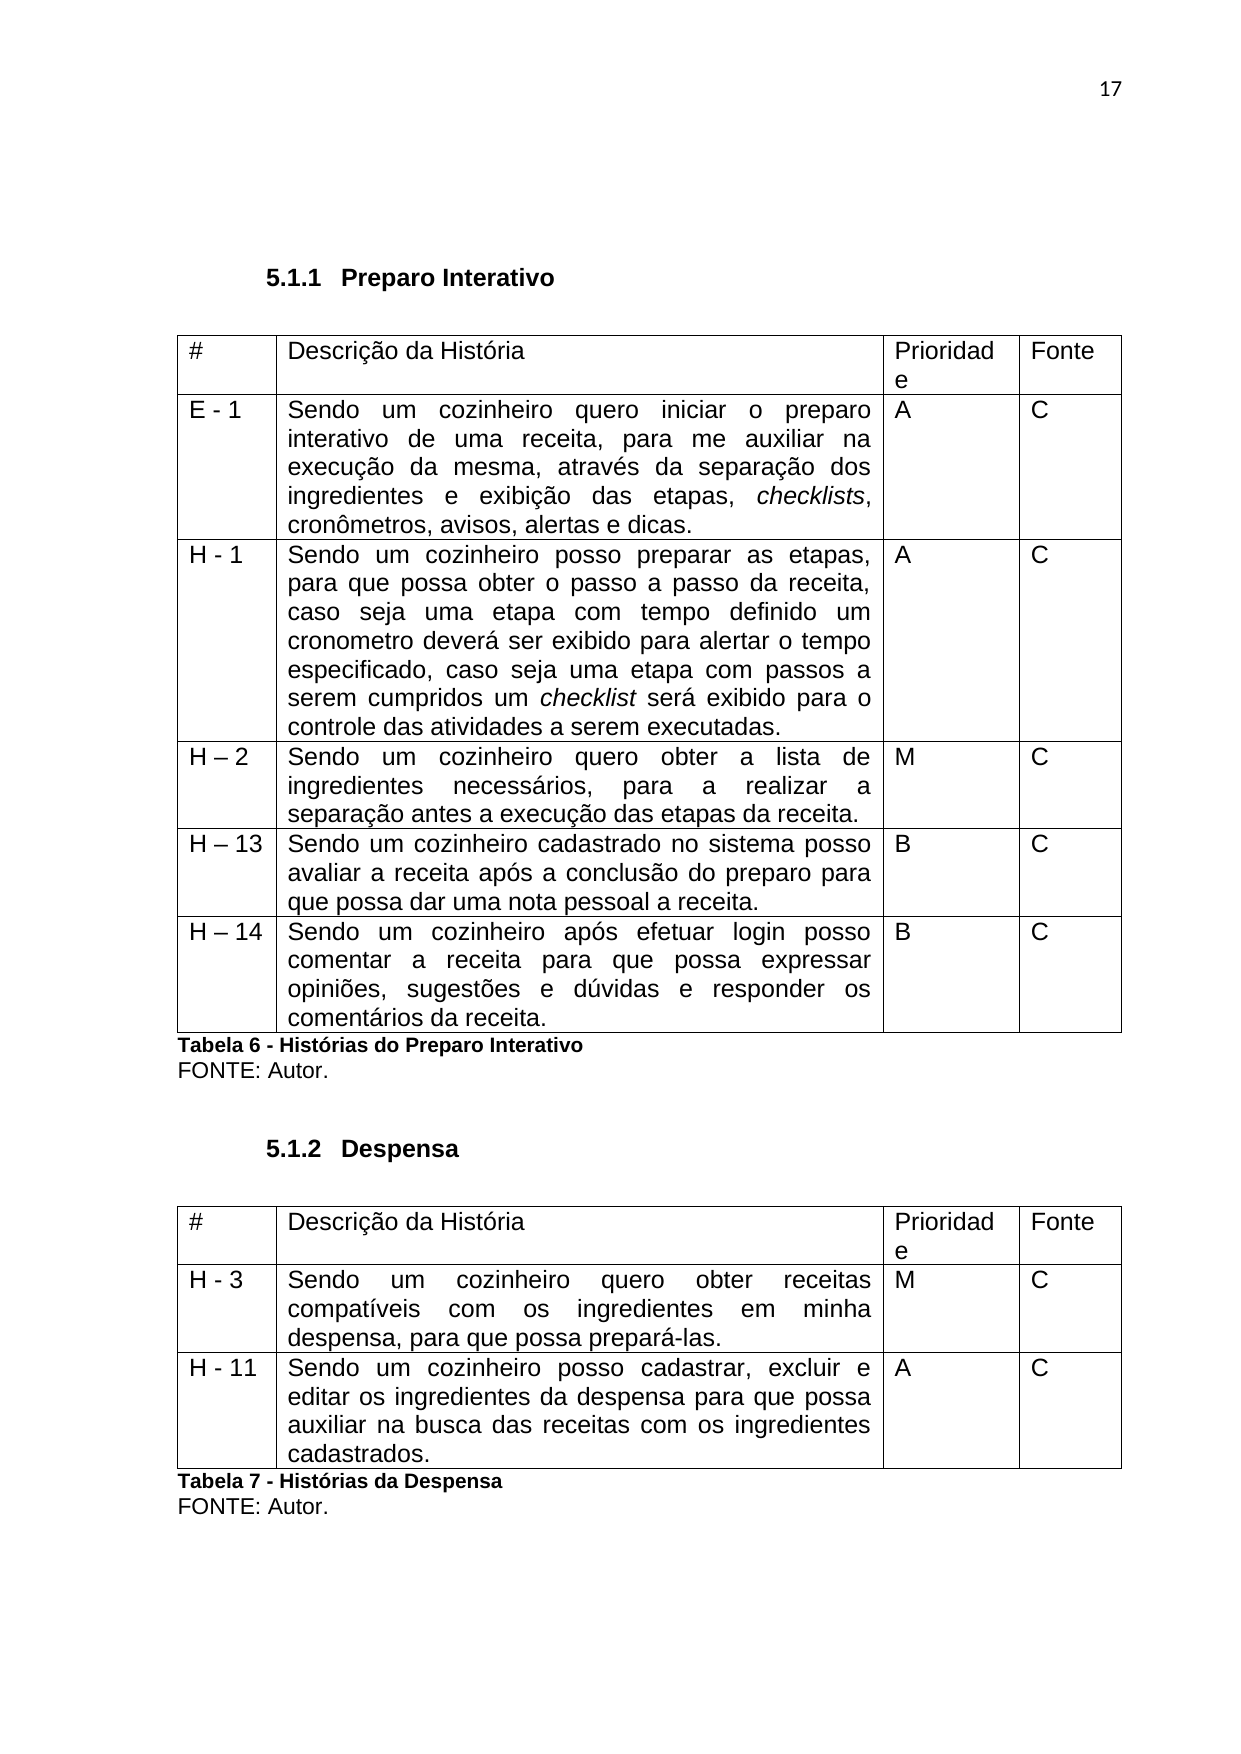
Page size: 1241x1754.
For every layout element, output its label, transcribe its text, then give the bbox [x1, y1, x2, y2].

table_cell C [1020, 742, 1121, 828]
table_cell H - 3 [178, 1265, 276, 1352]
table_cell B [884, 829, 1019, 916]
table_cell C [1020, 1265, 1121, 1352]
table_cell A [884, 540, 1019, 741]
table_cell Sendo um cozinheiro após efetuar login posso comentar a receita para que possa expressar opiniões, sugestões e dúvidas e responder os comentários da receita. [277, 917, 883, 1032]
table_cell Sendo um cozinheiro quero obter receitas compatíveis com os ingredientes em minha despensa, para que possa prepará-las. [277, 1265, 883, 1352]
table_cell C [1020, 917, 1121, 1032]
text FONTE: Autor. [177, 1493, 1122, 1519]
table_cell Sendo um cozinheiro quero obter a lista de ingredientes necessários, para a realizar a separação antes a execução das etapas da receita. [277, 742, 883, 828]
table_cell A [884, 395, 1019, 539]
table_header Fonte [1020, 1207, 1121, 1264]
table_cell M [884, 1265, 1019, 1352]
table_cell H – 2 [178, 742, 276, 828]
text FONTE: Autor. [177, 1057, 1122, 1083]
table_header Prioridade [884, 1207, 1019, 1264]
table_cell B [884, 917, 1019, 1032]
table_cell C [1020, 540, 1121, 741]
table_header Descrição da História [277, 1207, 883, 1264]
table_cell A [884, 1353, 1019, 1468]
table_header Descrição da História [277, 336, 883, 394]
table_header # [178, 1207, 276, 1264]
subtitle Preparo Interativo [266, 263, 1122, 292]
table_cell Sendo um cozinheiro posso cadastrar, excluir e editar os ingredientes da despensa para que possa auxiliar na busca das receitas com os ingredientes cadastrados. [277, 1353, 883, 1468]
table_header Prioridade [884, 336, 1019, 394]
table_cell E - 1 [178, 395, 276, 539]
table_cell H – 13 [178, 829, 276, 916]
table_header Fonte [1020, 336, 1121, 394]
table_cell M [884, 742, 1019, 828]
table_cell Sendo um cozinheiro posso preparar as etapas, para que possa obter o passo a passo da receita, caso seja uma etapa com tempo definido um cronometro deverá ser exibido para alertar o tempo especificado, caso seja uma etapa com passos a serem cumpridos um checklist será exibido para o controle das atividades a serem executadas. [277, 540, 883, 741]
table_cell C [1020, 1353, 1121, 1468]
table_cell H - 11 [178, 1353, 276, 1468]
table_cell C [1020, 395, 1121, 539]
table_cell H - 1 [178, 540, 276, 741]
subtitle Despensa [266, 1134, 1122, 1163]
table_header # [178, 336, 276, 394]
table_cell C [1020, 829, 1121, 916]
table_cell H – 14 [178, 917, 276, 1032]
table_cell Sendo um cozinheiro quero iniciar o preparo interativo de uma receita, para me auxiliar na execução da mesma, através da separação dos ingredientes e exibição das etapas, checklists, cronômetros, avisos, alertas e dicas. [277, 395, 883, 539]
table_cell Sendo um cozinheiro cadastrado no sistema posso avaliar a receita após a conclusão do preparo para que possa dar uma nota pessoal a receita. [277, 829, 883, 916]
